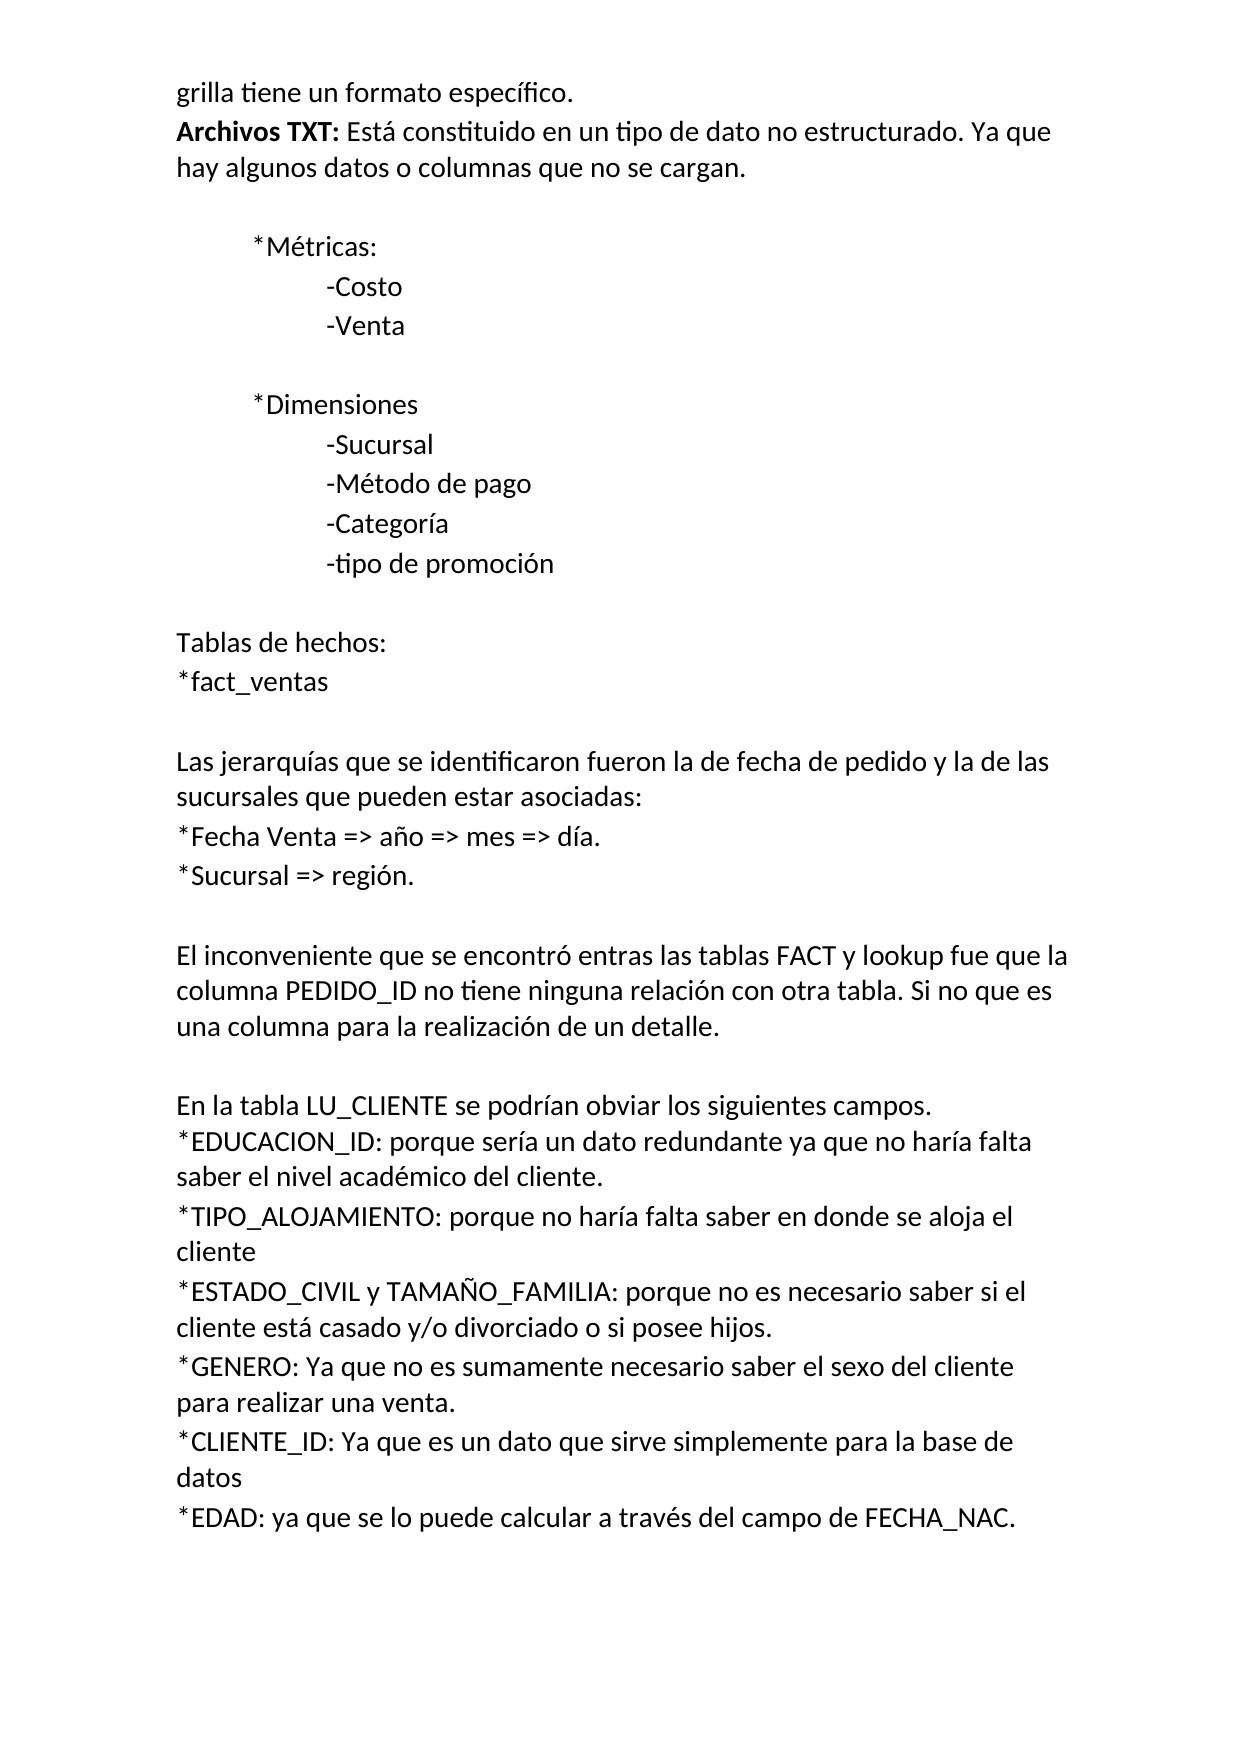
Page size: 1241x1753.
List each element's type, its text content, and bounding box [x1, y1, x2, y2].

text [176, 74, 1071, 109]
text *ESTADO_CIVIL y TAMAÑO_FAMILIA: porque no es necesario saber si el cliente está casado y/o divorciado o si posee hijos. [176, 1273, 1071, 1344]
text *Dimensiones [176, 386, 1071, 422]
text *TIPO_ALOJAMIENTO: porque no haría falta saber en donde se aloja el cliente [176, 1198, 1071, 1269]
text Tablas de hechos: [176, 624, 1071, 659]
text *Sucursal => región. [176, 857, 1071, 893]
text *fact_ventas [176, 663, 1071, 699]
text -Sucursal [176, 426, 1071, 462]
text *Fecha Venta => año => mes => día. [176, 818, 1071, 853]
text *GENERO: Ya que no es sumamente necesario saber el sexo del cliente para realizar una venta. [176, 1348, 1071, 1419]
text -Venta [176, 307, 1071, 343]
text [176, 1499, 1071, 1534]
text Archivos TXT: Está constituido en un tipo de dato no estructurado. Ya que hay algunos datos o columnas que no se cargan. [176, 113, 1071, 184]
text -Categoría [251, 505, 1071, 541]
text En la tabla LU_CLIENTE se podrían obviar los siguientes campos. *EDUCACION_ID: porque sería un dato redundante ya que no haría falta saber el nivel académico del cliente. [176, 1087, 1071, 1194]
text *CLIENTE_ID: Ya que es un dato que sirve simplemente para la base de datos [176, 1423, 1071, 1495]
text *Métricas: [176, 228, 1071, 264]
text -tipo de promoción [251, 545, 1071, 580]
text -Costo [176, 268, 1071, 303]
text El inconveniente que se encontró entras las tablas FACT y lookup fue que la columna PEDIDO_ID no tiene ninguna relación con otra tabla. Si no que es una columna para la realización de un detalle. [176, 937, 1071, 1043]
text Las jerarquías que se identificaron fueron la de fecha de pedido y la de las sucursales que pueden estar asociadas: [176, 743, 1071, 814]
text -Método de pago [176, 466, 1071, 501]
